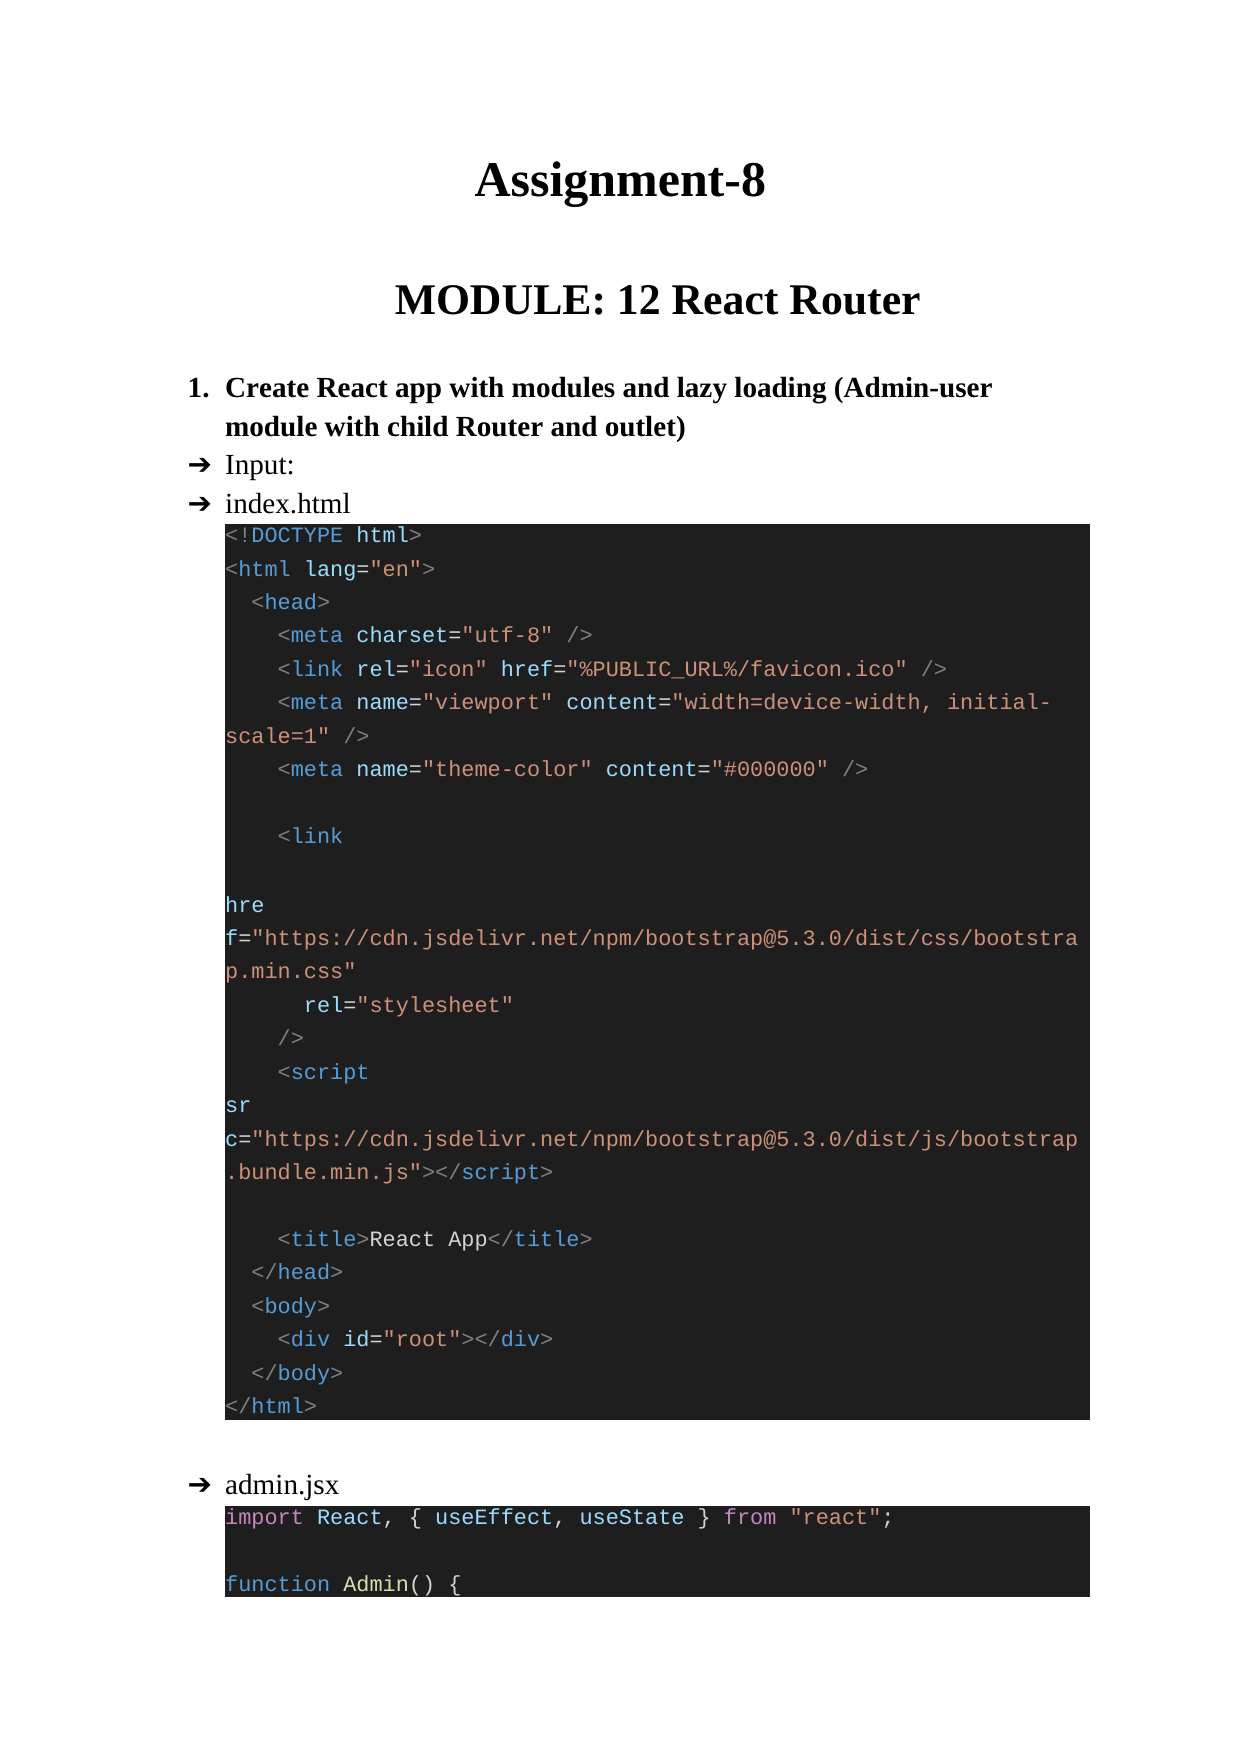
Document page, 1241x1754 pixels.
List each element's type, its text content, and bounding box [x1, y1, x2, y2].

text <meta name="viewport" content="width=device-width, initial-scale=1" /> [225, 692, 1090, 750]
text import React, { useEffect, useState } from "react"; [225, 1506, 1090, 1531]
text MODULE: 12 React Router [225, 274, 1090, 324]
list Create React app with modules and lazy loading (Admin-user module with child Router and outlet) [187, 370, 1090, 442]
text <title>React App</title> [225, 1228, 1090, 1253]
text <meta name="theme-color" content="#000000" /> [225, 758, 1090, 783]
text href="https://cdn.jsdelivr.net/npm/bootstrap@5.3.0/dist/css/bootstrap.min.css" [225, 859, 1090, 985]
text <body> [225, 1295, 1090, 1320]
text <html lang="en"> [225, 558, 1090, 583]
list Input: [187, 447, 1090, 481]
text <link rel="icon" href="%PUBLIC_URL%/favicon.ico" /> [225, 658, 1090, 683]
list admin.jsx [187, 1467, 1090, 1501]
text </head> [225, 1262, 1090, 1286]
text function Admin() { [225, 1573, 1090, 1597]
text /> [225, 1027, 1090, 1052]
text <!DOCTYPE html> [225, 524, 1090, 549]
text <script src="https://cdn.jsdelivr.net/npm/bootstrap@5.3.0/dist/js/bootstrap.bundle.min.js"></script> [225, 1061, 1090, 1186]
text rel="stylesheet" [225, 994, 1090, 1019]
text <head> [225, 591, 1090, 616]
text </html> [225, 1395, 1090, 1420]
text <div id="root"></div> [225, 1328, 1090, 1353]
text <meta charset="utf-8" /> [225, 625, 1090, 649]
text Assignment-8 [150, 150, 1090, 207]
text </body> [225, 1362, 1090, 1387]
list index.html [187, 486, 1090, 519]
text <link [225, 825, 1090, 850]
